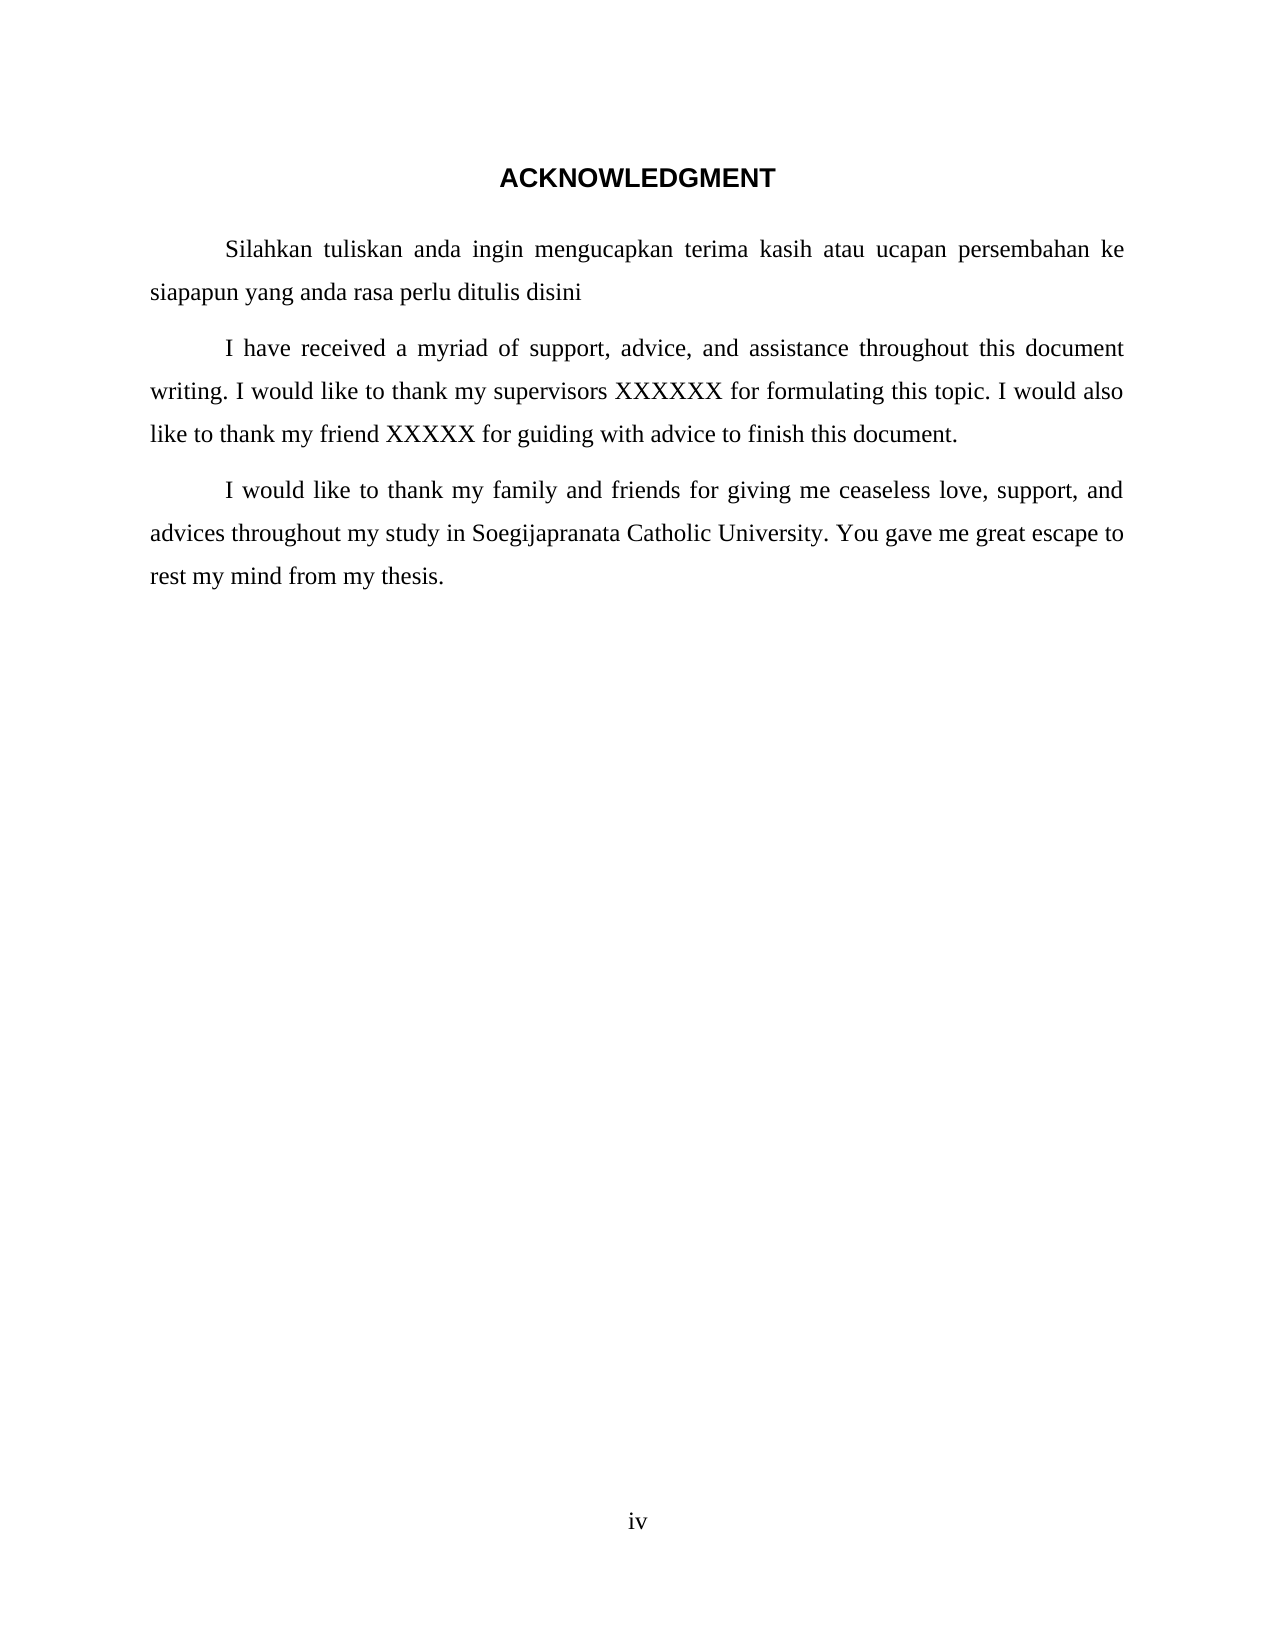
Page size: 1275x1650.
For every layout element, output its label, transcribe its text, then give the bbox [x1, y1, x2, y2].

text Silahkan tuliskan anda ingin mengucapkan terima kasih atau ucapan persembahan ke siapapun yang anda rasa perlu ditulis disini [150, 234, 1125, 306]
subtitle ACKNOWLEDGMENT [150, 162, 1125, 194]
text I would like to thank my family and friends for giving me ceaseless love, support, and advices throughout my study in Soegijapranata Catholic University. You gave me great escape to rest my mind from my thesis. [150, 475, 1125, 590]
text I have received a myriad of support, advice, and assistance throughout this document writing. I would like to thank my supervisors XXXXXX for formulating this topic. I would also like to thank my friend XXXXX for guiding with advice to finish this document. [150, 333, 1125, 448]
